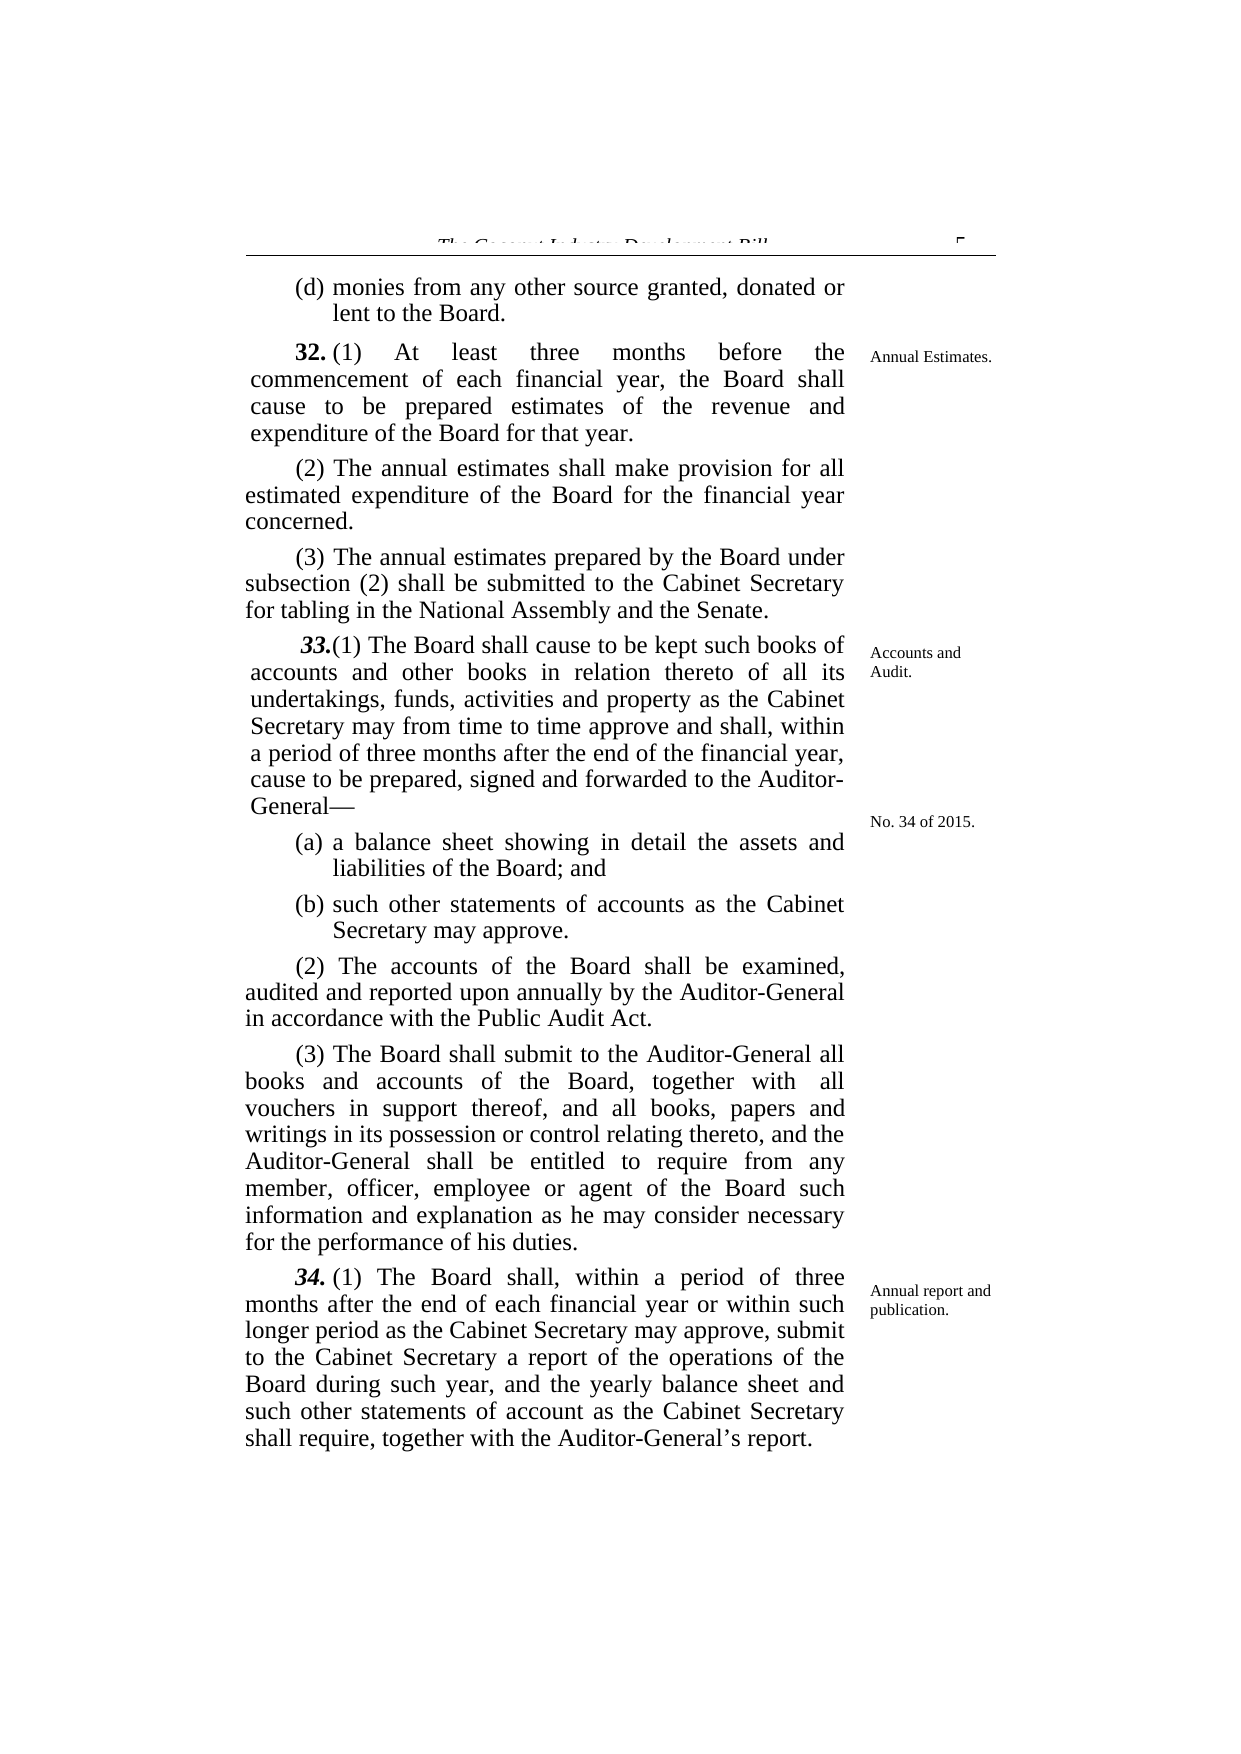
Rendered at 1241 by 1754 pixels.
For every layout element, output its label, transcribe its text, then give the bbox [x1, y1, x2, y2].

text Annual Estimates. [870, 347, 1065, 366]
list a balance sheet showing in detail the assets and liabilities of the Board; and [295, 829, 845, 882]
list monies from any other source granted, donated or lent to the Board. [295, 274, 845, 327]
text Annual report and publication. [870, 1280, 993, 1319]
text Accounts and Audit. [870, 643, 963, 681]
text No. 34 of 2015. [870, 812, 1065, 831]
list The annual estimates prepared by the Board under subsection (2) shall be submitted to the Cabinet Secretary for tabling in the National Assembly and the Senate. [245, 544, 845, 623]
list The Board shall submit to the Auditor-General all books and accounts of the Board, together with all vouchers in support thereof, and all books, papers and writings in its possession or control relating thereto, and the Auditor-General shall be entitled to require from any member, officer, employee or agent of the Board such information and explanation as he may consider necessary for the performance of his duties. [245, 1041, 845, 1255]
text 33.(1) The Board shall cause to be kept such books of accounts and other books in relation thereto of all its undertakings, funds, activities and property as the Cabinet Secretary may from time to time approve and shall, within a period of three months after the end of the financial year, cause to be prepared, signed and forwarded to the Auditor- General— [250, 633, 845, 820]
list (1) The Board shall, within a period of three months after the end of each financial year or within such longer period as the Cabinet Secretary may approve, submit to the Cabinet Secretary a report of the operations of the Board during such year, and the yearly balance sheet and such other statements of account as the Cabinet Secretary shall require, together with the Auditor-General’s report. [245, 1264, 845, 1451]
list (1) At least three months before the commencement of each financial year, the Board shall cause to be prepared estimates of the revenue and expenditure of the Board for that year. [250, 339, 845, 447]
list The annual estimates shall make provision for all estimated expenditure of the Board for the financial year concerned. [245, 456, 845, 535]
list such other statements of accounts as the Cabinet Secretary may approve. [295, 891, 845, 944]
list The accounts of the Board shall be examined, audited and reported upon annually by the Auditor-General in accordance with the Public Audit Act. [245, 953, 845, 1032]
